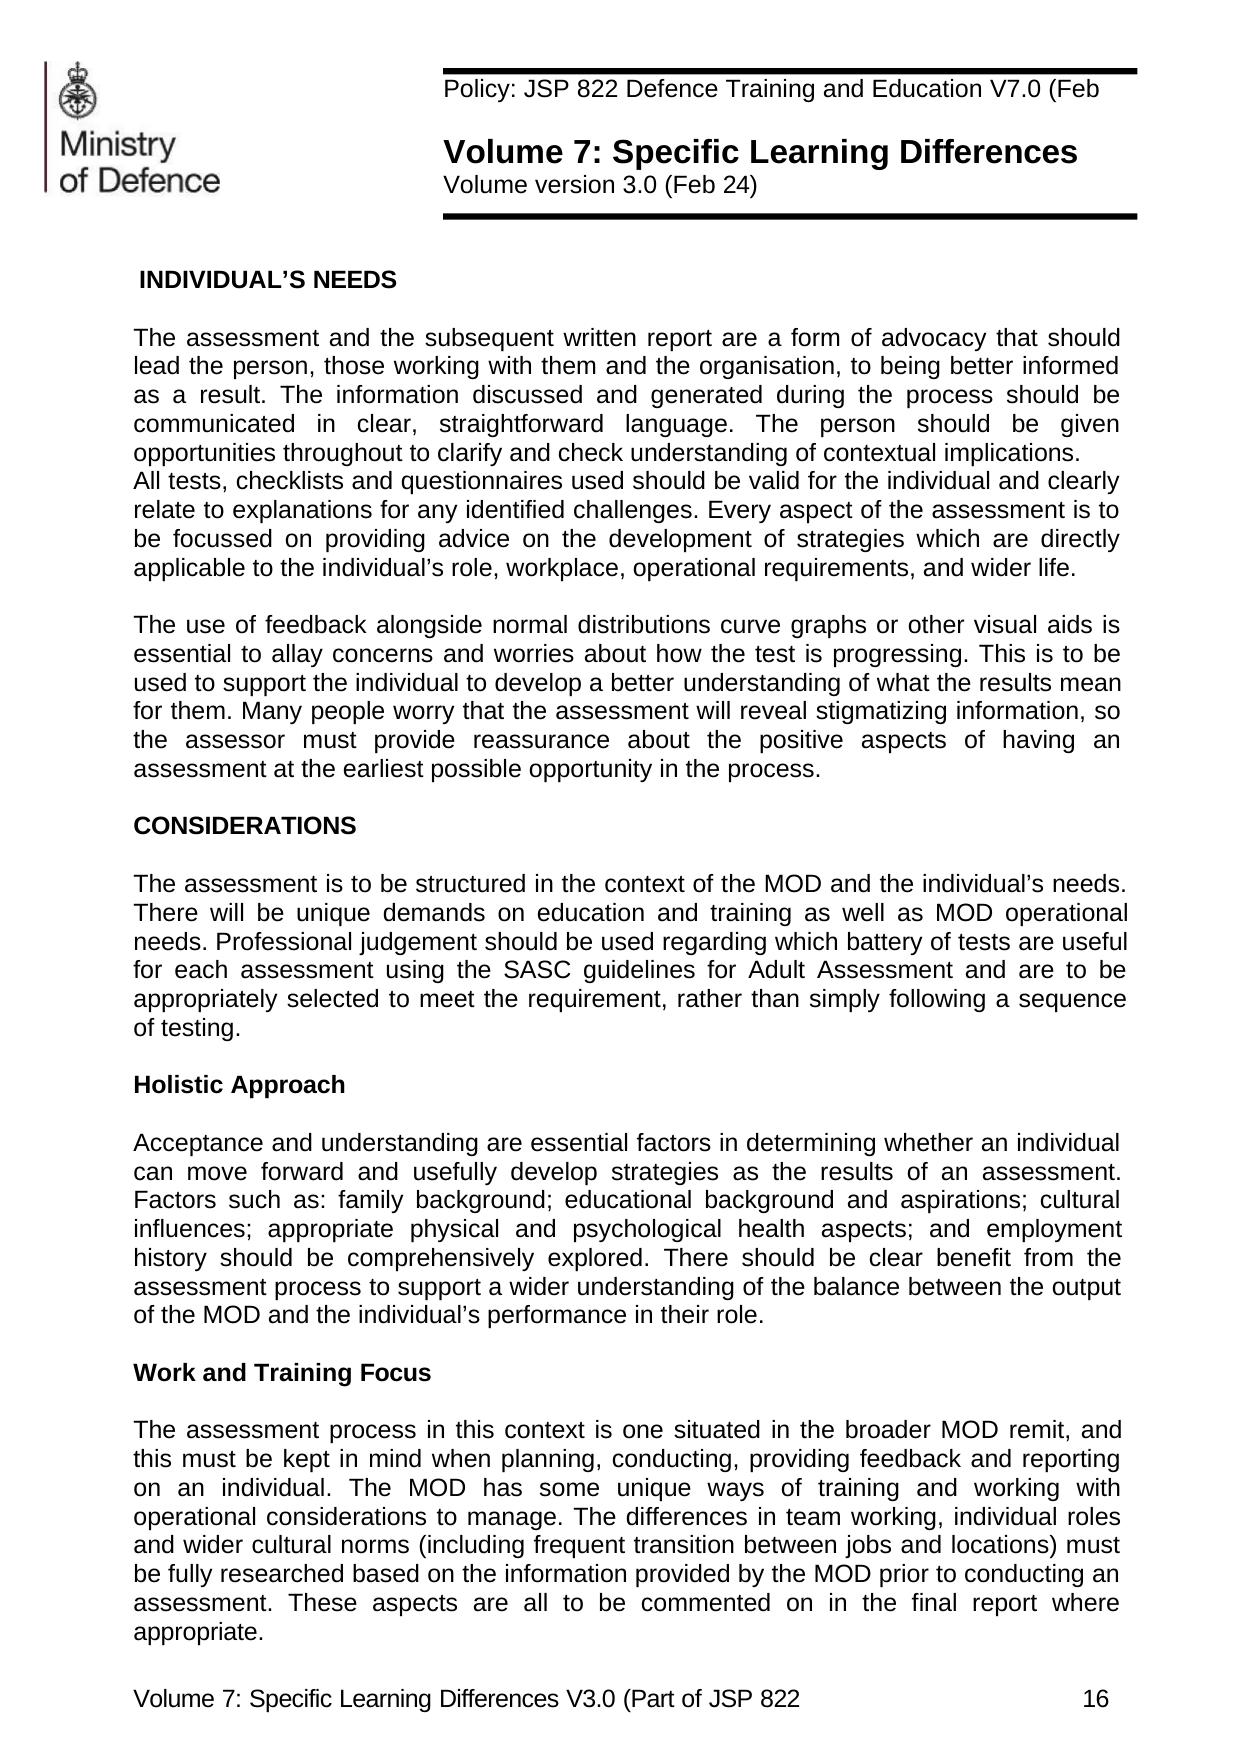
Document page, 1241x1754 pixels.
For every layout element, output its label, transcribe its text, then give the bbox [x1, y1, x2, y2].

subtitle Holistic Approach [133, 1070, 1140, 1099]
text Acceptance and understanding are essential factors in determining whether an individual can move forward and usefully develop strategies as the results of an assessment. Factors such as: family background; educational background and aspirations; cultural influences; appropriate physical and psychological health aspects; and employment history should be comprehensively explored. There should be clear benefit from the assessment process to support a wider understanding of the balance between the output of the MOD and the individual’s performance in their role. [133, 1128, 1122, 1329]
text The assessment is to be structured in the context of the MOD and the individual’s needs. There will be unique demands on education and training as well as MOD operational needs. Professional judgement should be used regarding which battery of tests are useful for each assessment using the SASC guidelines for Adult Assessment and are to be appropriately selected to meet the requirement, rather than simply following a sequence of testing. [133, 869, 1129, 1041]
text The assessment and the subsequent written report are a form of advocacy that should lead the person, those working with them and the organisation, to being better informed as a result. The information discussed and generated during the process should be communicated in clear, straightforward language. The person should be given opportunities throughout to clarify and check understanding of contextual implications. [133, 322, 1122, 466]
subtitle CONSIDERATIONS [133, 811, 1140, 840]
text The use of feedback alongside normal distributions curve graphs or other visual aids is essential to allay concerns and worries about how the test is progressing. This is to be used to support the individual to develop a better understanding of what the results mean for them. Many people worry that the assessment will reveal stigmatizing information, so the assessor must provide reassurance about the positive aspects of having an assessment at the earliest possible opportunity in the process. [133, 610, 1123, 783]
text The assessment process in this context is one situated in the broader MOD remit, and this must be kept in mind when planning, conducting, providing feedback and reporting on an individual. The MOD has some unique ways of training and working with operational considerations to manage. The differences in team working, individual roles and wider cultural norms (including frequent transition between jobs and locations) must be fully researched based on the information provided by the MOD prior to conducting an assessment. These aspects are all to be commented on in the final report where appropriate. [133, 1415, 1122, 1645]
subtitle Work and Training Focus [133, 1358, 1140, 1387]
text All tests, checklists and questionnaires used should be valid for the individual and clearly relate to explanations for any identified challenges. Every aspect of the assessment is to be focussed on providing advice on the development of strategies which are directly applicable to the individual’s role, workplace, operational requirements, and wider life. [133, 466, 1121, 581]
picture [44, 61, 220, 197]
subtitle INDIVIDUAL’S NEEDS [139, 265, 1140, 294]
